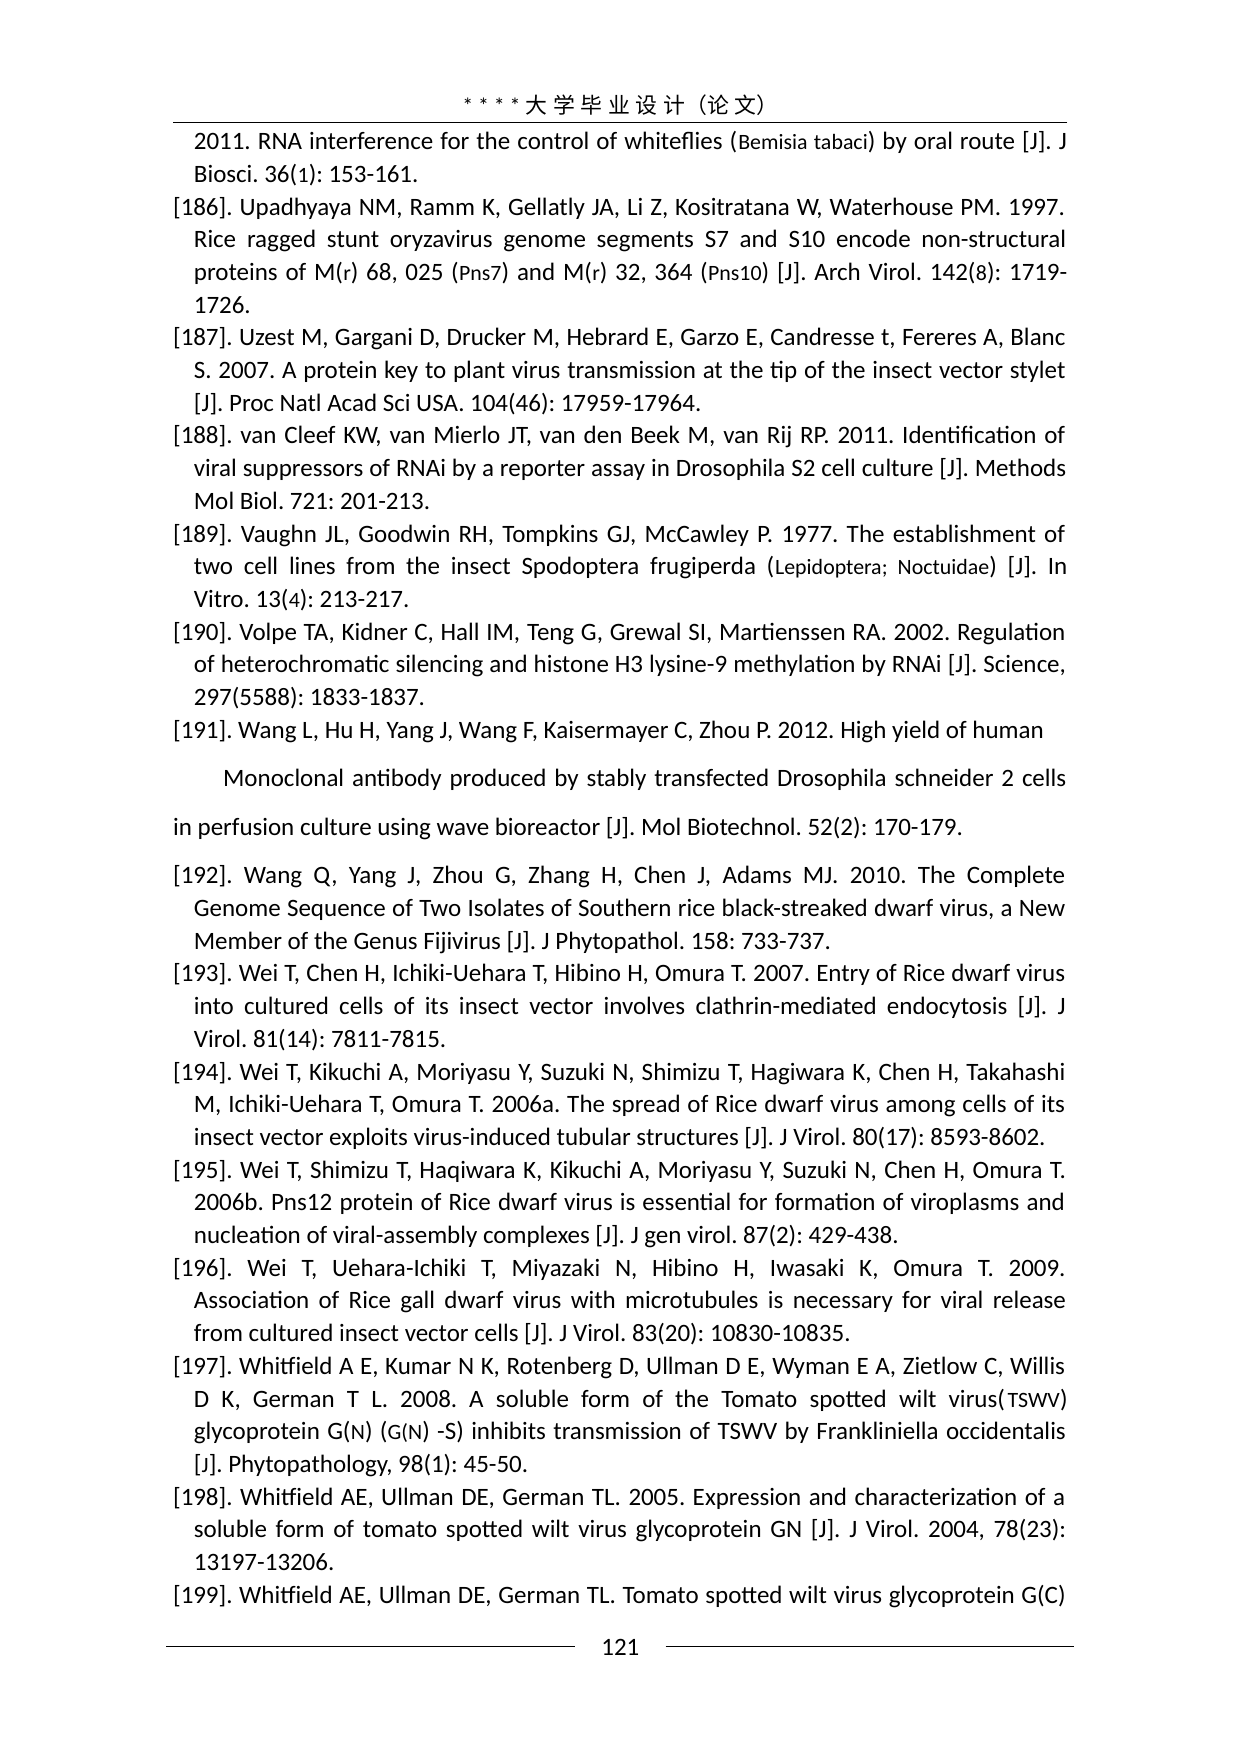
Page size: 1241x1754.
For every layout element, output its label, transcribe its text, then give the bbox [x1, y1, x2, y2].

text [187]. Uzest M, Gargani D, Drucker M, Hebrard E, Garzo E, Candresse t, Fereres A, Blanc S. 2007. A protein key to plant virus transmission at the tip of the insect vector stylet [J]. Proc Natl Acad Sci USA. 104(46): 17959-17964. [173, 319, 1067, 417]
text [195]. Wei T, Shimizu T, Haqiwara K, Kikuchi A, Moriyasu Y, Suzuki N, Chen H, Omura T. 2006b. Pns12 protein of Rice dwarf virus is essential for formation of viroplasms and nucleation of viral-assembly complexes [J]. J gen virol. 87(2): 429-438. [173, 1152, 1067, 1250]
text [186]. Upadhyaya NM, Ramm K, Gellatly JA, Li Z, Kositratana W, Waterhouse PM. 1997. Rice ragged stunt oryzavirus genome segments S7 and S10 encode non-structural proteins of M(r) 68, 025 (Pns7) and M(r) 32, 364 (Pns10) [J]. Arch Virol. 142(8): 1719-1726. [173, 188, 1067, 319]
text [192]. Wang Q, Yang J, Zhou G, Zhang H, Chen J, Adams MJ. 2010. The Complete Genome Sequence of Two Isolates of Southern rice black-streaked dwarf virus, a New Member of the Genus Fijivirus [J]. J Phytopathol. 158: 733-737. [173, 857, 1067, 955]
text [188]. van Cleef KW, van Mierlo JT, van den Beek M, van Rij RP. 2011. Identification of viral suppressors of RNAi by a reporter assay in Drosophila S2 cell culture [J]. Methods Mol Biol. 721: 201-213. [173, 417, 1067, 516]
text [196]. Wei T, Uehara-Ichiki T, Miyazaki N, Hibino H, Iwasaki K, Omura T. 2009. Association of Rice gall dwarf virus with microtubules is necessary for viral release from cultured insect vector cells [J]. J Virol. 83(20): 10830-10835. [173, 1250, 1067, 1348]
text [191]. Wang L, Hu H, Yang J, Wang F, Kaisermayer C, Zhou P. 2012. High yield of human [173, 712, 1067, 744]
text [198]. Whitfield AE, Ullman DE, German TL. 2005. Expression and characterization of a soluble form of tomato spotted wilt virus glycoprotein GN [J]. J Virol. 2004, 78(23): 13197-13206. [173, 1479, 1067, 1577]
text [197]. Whitfield A E, Kumar N K, Rotenberg D, Ullman D E, Wyman E A, Zietlow C, Willis D K, German T L. 2008. A soluble form of the Tomato spotted wilt virus(TSWV) glycoprotein G(N) (G(N) -S) inhibits transmission of TSWV by Frankliniella occidentalis [J]. Phytopathology, 98(1): 45-50. [173, 1348, 1067, 1479]
text [193]. Wei T, Chen H, Ichiki-Uehara T, Hibino H, Omura T. 2007. Entry of Rice dwarf virus into cultured cells of its insect vector involves clathrin-mediated endocytosis [J]. J Virol. 81(14): 7811-7815. [173, 955, 1067, 1053]
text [173, 123, 1067, 188]
text [194]. Wei T, Kikuchi A, Moriyasu Y, Suzuki N, Shimizu T, Hagiwara K, Chen H, Takahashi M, Ichiki-Uehara T, Omura T. 2006a. The spread of Rice dwarf virus among cells of its insect vector exploits virus-induced tubular structures [J]. J Virol. 80(17): 8593-8602. [173, 1053, 1067, 1152]
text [173, 1577, 1067, 1609]
text [190]. Volpe TA, Kidner C, Hall IM, Teng G, Grewal SI, Martienssen RA. 2002. Regulation of heterochromatic silencing and histone H3 lysine-9 methylation by RNAi [J]. Science, 297(5588): 1833-1837. [173, 614, 1067, 712]
text Monoclonal antibody produced by stably transfected Drosophila schneider 2 cells in perfusion culture using wave bioreactor [J]. Mol Biotechnol. 52(2): 170-179. [173, 744, 1067, 841]
text [189]. Vaughn JL, Goodwin RH, Tompkins GJ, McCawley P. 1977. The establishment of two cell lines from the insect Spodoptera frugiperda (Lepidoptera; Noctuidae) [J]. In Vitro. 13(4): 213-217. [173, 516, 1067, 614]
